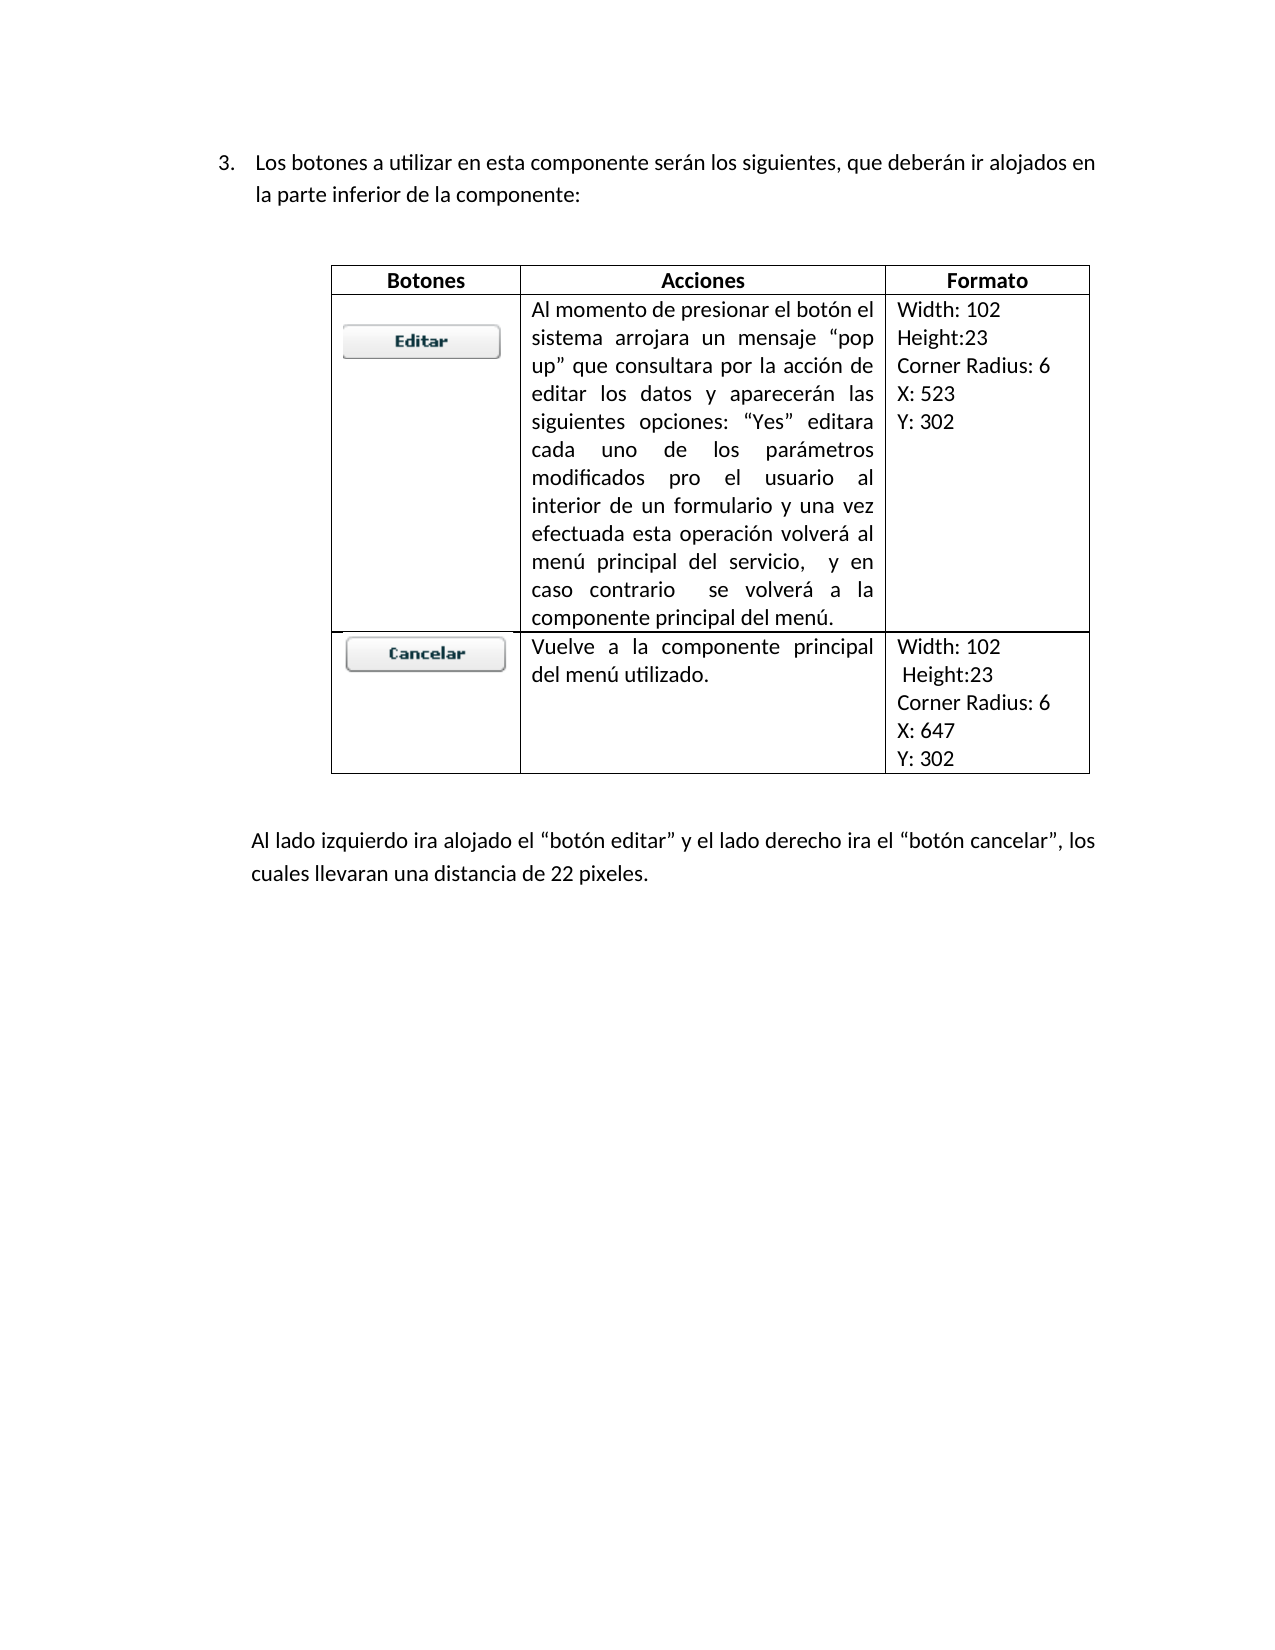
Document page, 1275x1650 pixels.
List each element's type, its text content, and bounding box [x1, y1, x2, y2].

picture [343, 323, 501, 359]
table_header Acciones [521, 266, 885, 294]
table_cell [332, 295, 520, 631]
picture [343, 632, 514, 677]
table_header Botones [332, 266, 520, 294]
list Los botones a utilizar en esta componente serán los siguientes, que deberán ir alojados en la parte inferior de la componente: [218, 148, 1098, 208]
table_cell Width: 102 Height:23 Corner Radius: 6 X: 647 Y: 302 [886, 633, 1089, 772]
table_header Formato [886, 266, 1089, 294]
table_cell Al momento de presionar el botón el sistema arrojara un mensaje “pop up” que consultara por la acción de editar los datos y aparecerán las siguientes opciones: “Yes” editara cada uno de los parámetros modificados pro el usuario al interior de un formulario y una vez efectuada esta operación volverá al menú principal del servicio, y en caso contrario se volverá a la componente principal del menú. [521, 295, 885, 631]
table_cell Vuelve a la componente principal del menú utilizado. [521, 633, 885, 772]
table_cell [332, 633, 520, 772]
text Al lado izquierdo ira alojado el “botón editar” y el lado derecho ira el “botón cancelar”, los cuales llevaran una distancia de 22 pixeles. [251, 827, 1098, 887]
table_cell Width: 102 Height:23 Corner Radius: 6 X: 523 Y: 302 [886, 295, 1089, 631]
